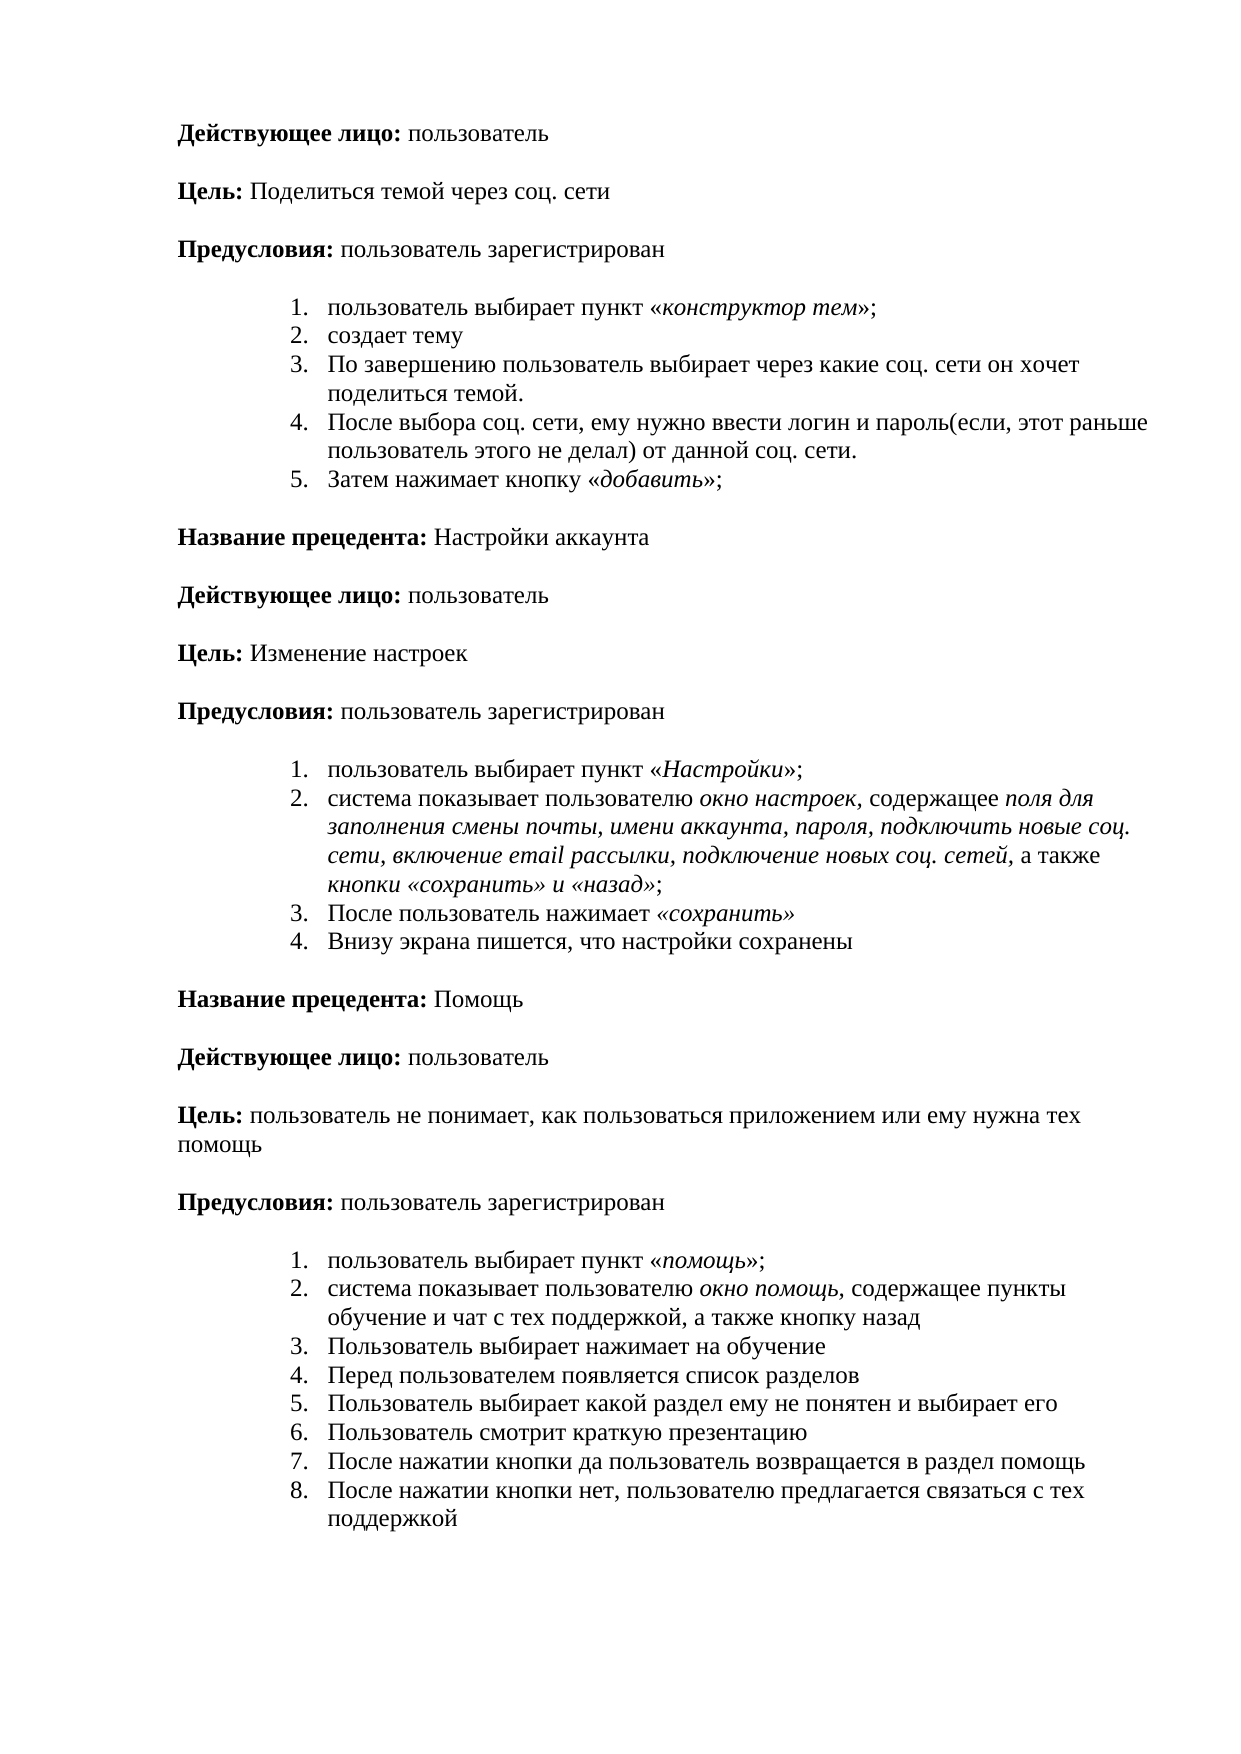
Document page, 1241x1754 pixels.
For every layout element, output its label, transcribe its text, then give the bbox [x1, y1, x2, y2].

list После нажатии кнопки нет, пользователю предлагается связаться с тех поддержкой [290, 1475, 1152, 1532]
list система показывает пользователю окно настроек, содержащее поля для заполнения смены почты, имени аккаунта, пароля, подключить новые соц. сети, включение email рассылки, подключение новых соц. сетей, а также кнопки «сохранить» и «назад»; [290, 783, 1152, 898]
text Название прецедента: Помощь [177, 984, 1152, 1013]
text Действующее лицо: пользователь [177, 118, 1152, 147]
list Пользователь выбирает какой раздел ему не понятен и выбирает его [290, 1388, 1152, 1417]
text Название прецедента: Настройки аккаунта [177, 522, 1152, 551]
text Предусловия: пользователь зарегистрирован [177, 234, 1152, 263]
text Предусловия: пользователь зарегистрирован [177, 696, 1152, 725]
list пользователь выбирает пункт «конструктор тем»; [290, 292, 1152, 321]
list создает тему [290, 321, 1152, 349]
list пользователь выбирает пункт «помощь»; [290, 1245, 1152, 1273]
list После выбора соц. сети, ему нужно ввести логин и пароль(если, этот раньше пользователь этого не делал) от данной соц. сети. [290, 407, 1152, 464]
list После пользователь нажимает «сохранить» [290, 898, 1152, 926]
list После нажатии кнопки да пользователь возвращается в раздел помощь [290, 1446, 1152, 1475]
text Действующее лицо: пользователь [177, 1042, 1152, 1071]
list пользователь выбирает пункт «Настройки»; [290, 754, 1152, 783]
list Внизу экрана пишется, что настройки сохранены [290, 926, 1152, 955]
text Цель: Поделиться темой через соц. сети [177, 176, 1152, 205]
text Предусловия: пользователь зарегистрирован [177, 1187, 1152, 1216]
list По завершению пользователь выбирает через какие соц. сети он хочет поделиться темой. [290, 349, 1152, 407]
text Цель: Изменение настроек [177, 638, 1152, 667]
list система показывает пользователю окно помощь, содержащее пункты обучение и чат с тех поддержкой, а также кнопку назад [290, 1273, 1152, 1331]
list Пользователь выбирает нажимает на обучение [290, 1331, 1152, 1360]
list Пользователь смотрит краткую презентацию [290, 1417, 1152, 1446]
text Действующее лицо: пользователь [177, 580, 1152, 609]
text Цель: пользователь не понимает, как пользоваться приложением или ему нужна тех помощь [177, 1100, 1152, 1158]
list Перед пользователем появляется список разделов [290, 1360, 1152, 1388]
list Затем нажимает кнопку «добавить»; [290, 464, 1152, 493]
